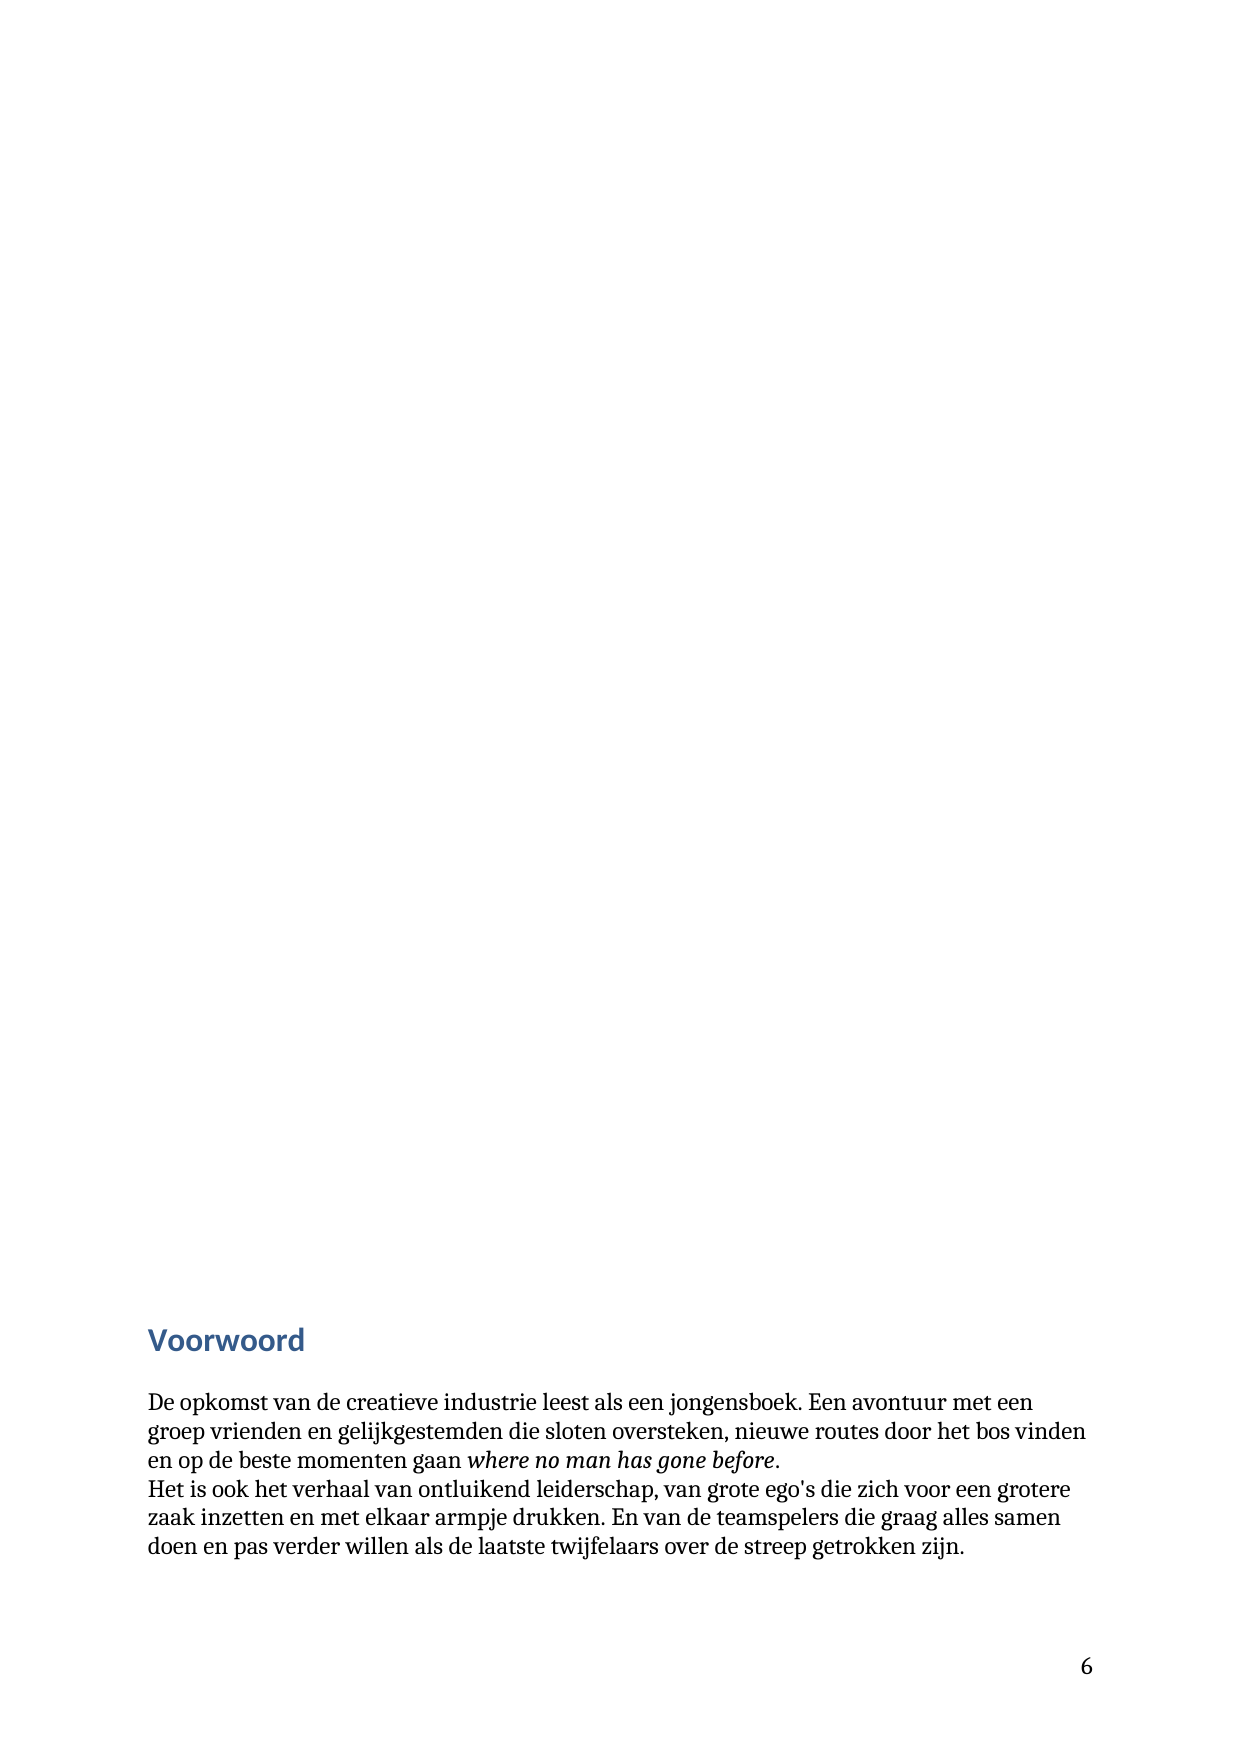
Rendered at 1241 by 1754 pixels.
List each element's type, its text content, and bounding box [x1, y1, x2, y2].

text De opkomst van de creatieve industrie leest als een jongensboek. Een avontuur met een groep vrienden en gelijkgestemden die sloten oversteken, nieuwe routes door het bos vinden en op de beste momenten gaan where no man has gone before. [148, 1388, 1093, 1474]
subtitle Voorwoord [148, 1319, 1093, 1359]
text Het is ook het verhaal van ontluikend leiderschap, van grote ego's die zich voor een grotere zaak inzetten en met elkaar armpje drukken. En van de teamspelers die graag alles samen doen en pas verder willen als de laatste twijfelaars over de streep getrokken zijn. [148, 1474, 1093, 1561]
